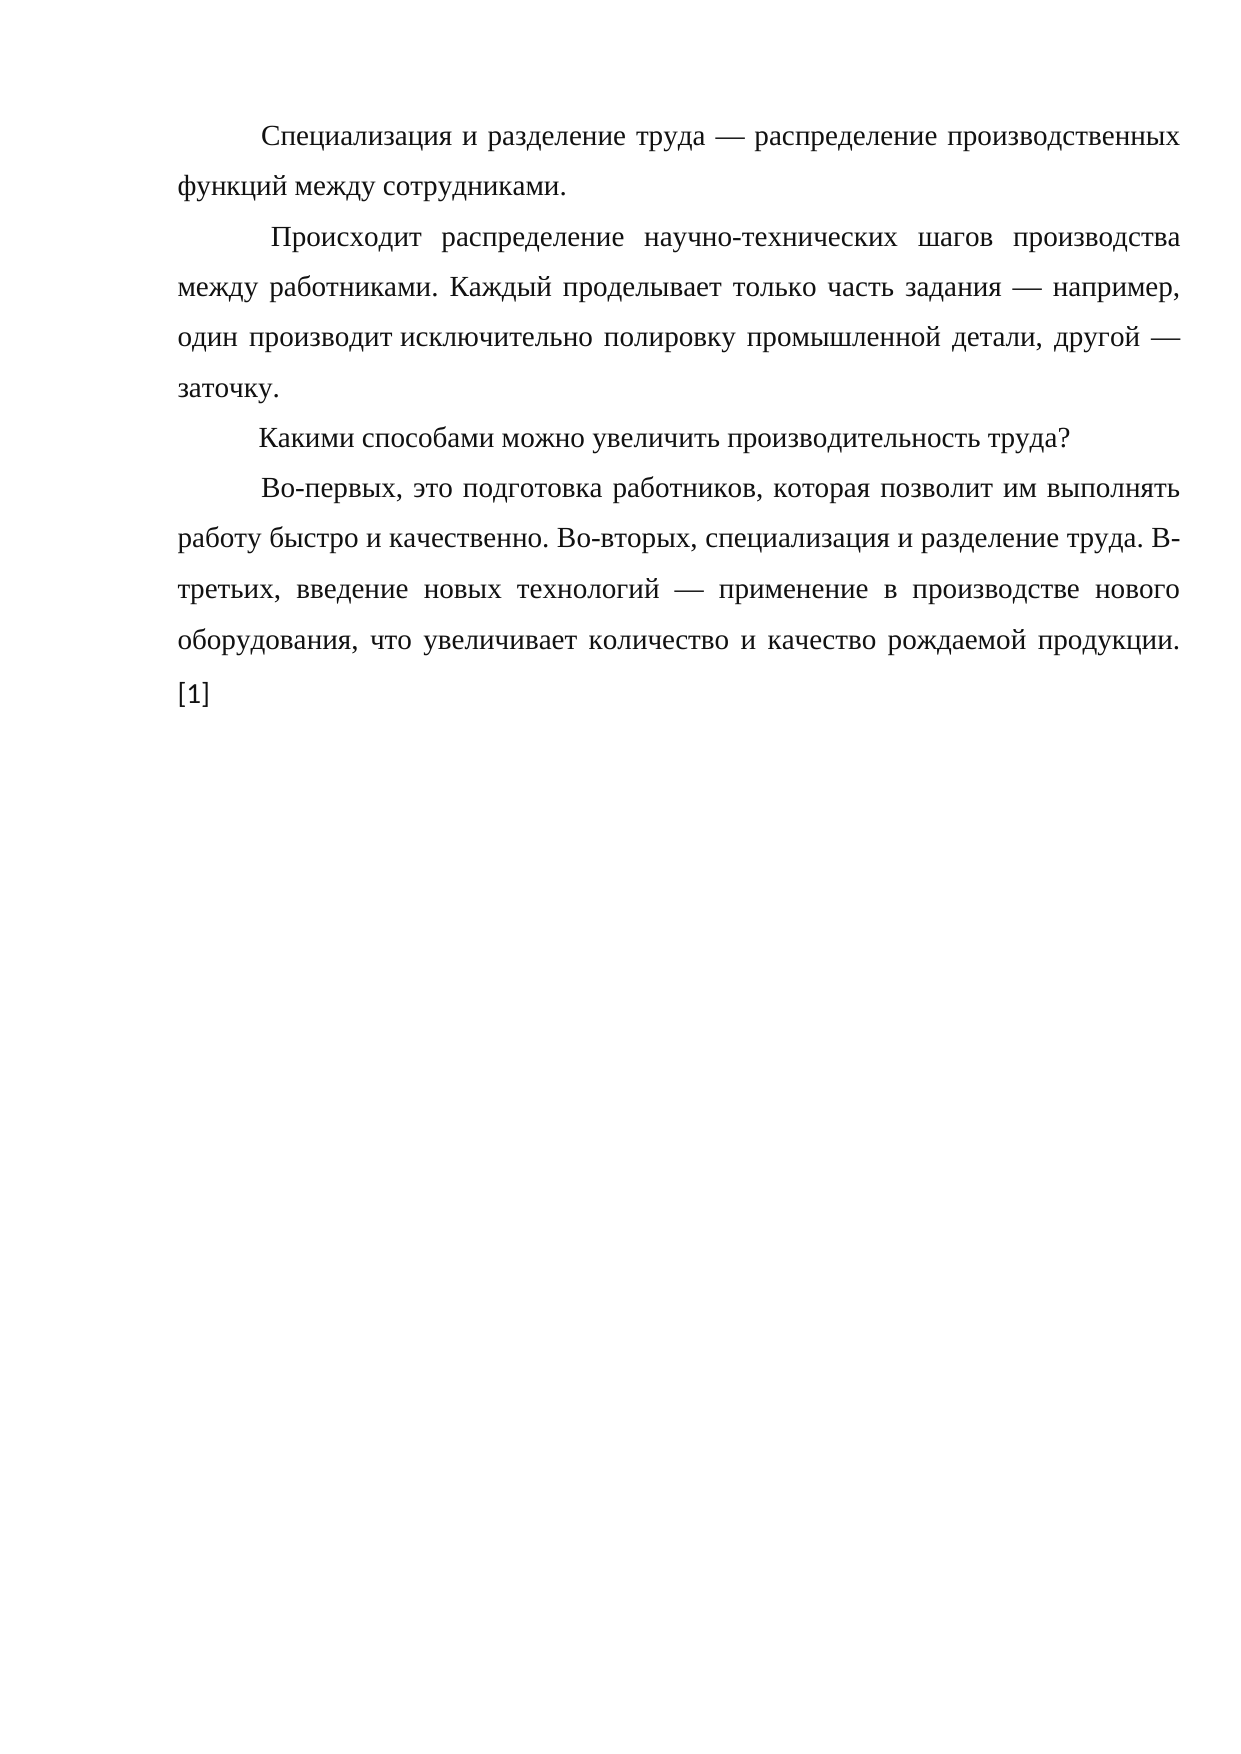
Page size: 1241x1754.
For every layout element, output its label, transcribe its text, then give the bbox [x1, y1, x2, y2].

text Специализация и разделение труда — распределение производственных функций между сотрудниками. [177, 118, 1181, 202]
text Во-первых, это подготовка работников, которая позволит им выполнять работу быстро и качественно. Во-вторых, специализация и разделение труда. В-третьих, введение новых технологий — применение в производстве нового оборудования, что увеличивает количество и качество рождаемой продукции. [1] [177, 470, 1181, 710]
text Происходит распределение научно-технических шагов производства между работниками. Каждый проделывает только часть задания — например, один производит исключительно полировку промышленной детали, другой — заточку. [177, 219, 1181, 403]
text Какими способами можно увеличить производительность труда? [177, 420, 1181, 453]
